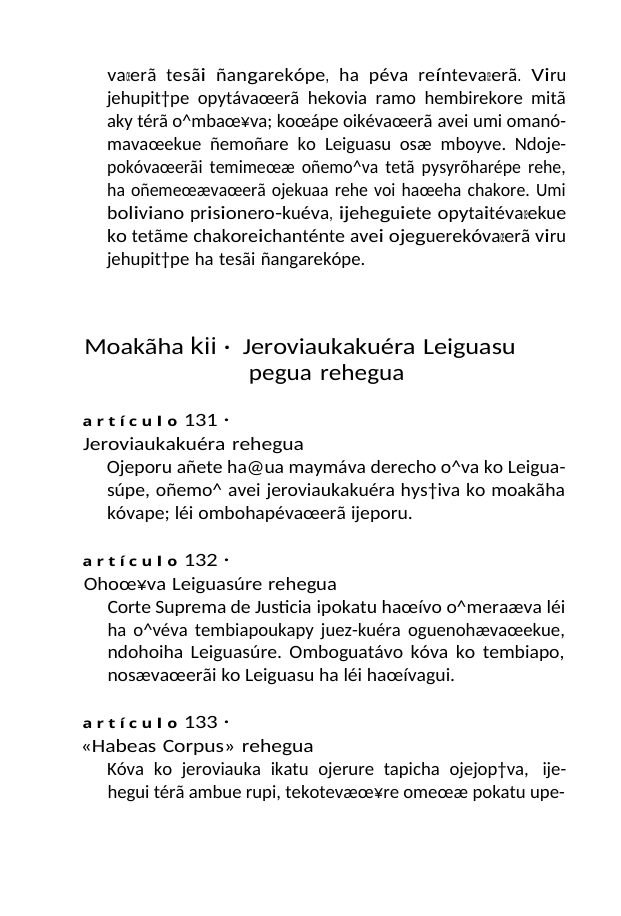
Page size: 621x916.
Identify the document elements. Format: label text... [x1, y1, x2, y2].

text «Habeas Corpus» rehegua [81, 734, 578, 757]
text a r t í c u l o 131 . [82, 399, 578, 432]
text Corte Suprema de Justicia ipokatu haœívo o^meraæva léi ha o^véva tembiapoukapy juez-kuéra oguenohævaœekue, ndohoiha Leiguasúre. Omboguatávo kóva ko tembiapo, nosævaœerãi ko Leiguasu ha léi haœívagui. [107, 595, 565, 686]
text Moakãha kii . Jeroviaukakuéra Leiguasu [21, 331, 578, 360]
text Jeroviaukakuéra rehegua [83, 432, 578, 455]
text Kóva ko jeroviauka ikatu ojerure tapicha ojejop†va, ije- hegui térã ambue rupi, tekotevæœ¥re omeœæ pokatu upe- [107, 757, 566, 803]
text Ojeporu añete ha@ua maymáva derecho o^va ko Leigua- súpe, oñemo^ avei jeroviaukakuéra hys†iva ko moakãha kóvape; léi ombohapévaœerã ijeporu. [107, 455, 566, 524]
text a r t í c u l o 133 . [82, 701, 578, 734]
text pegua rehegua [74, 360, 578, 386]
text vaœerã tesãi ñangarekópe, ha péva reíntevaœerã. Viru jehupit†pe opytávaœerã hekovia ramo hembirekore mitã aky térã o^mbaœ¥va; koœápe oikévaœerã avei umi omanó- mavaœekue ñemoñare ko Leiguasu osæ mboyve. Ndoje- pokóvaœerãi temimeœæ oñemo^va tetã pysyrõharépe rehe, ha oñemeœævaœerã ojekuaa rehe voi haœeha chakore. Umi boliviano prisionero-kuéva, ijeheguiete opytaitévaœekue ko tetãme chakoreichanténte avei ojeguerekóvaœerã viru jehupit†pe ha tesãi ñangarekópe. [107, 63, 566, 269]
text a r t í c u l o 132 . [82, 539, 578, 572]
text Ohoœ¥va Leiguasúre rehegua [83, 572, 578, 595]
